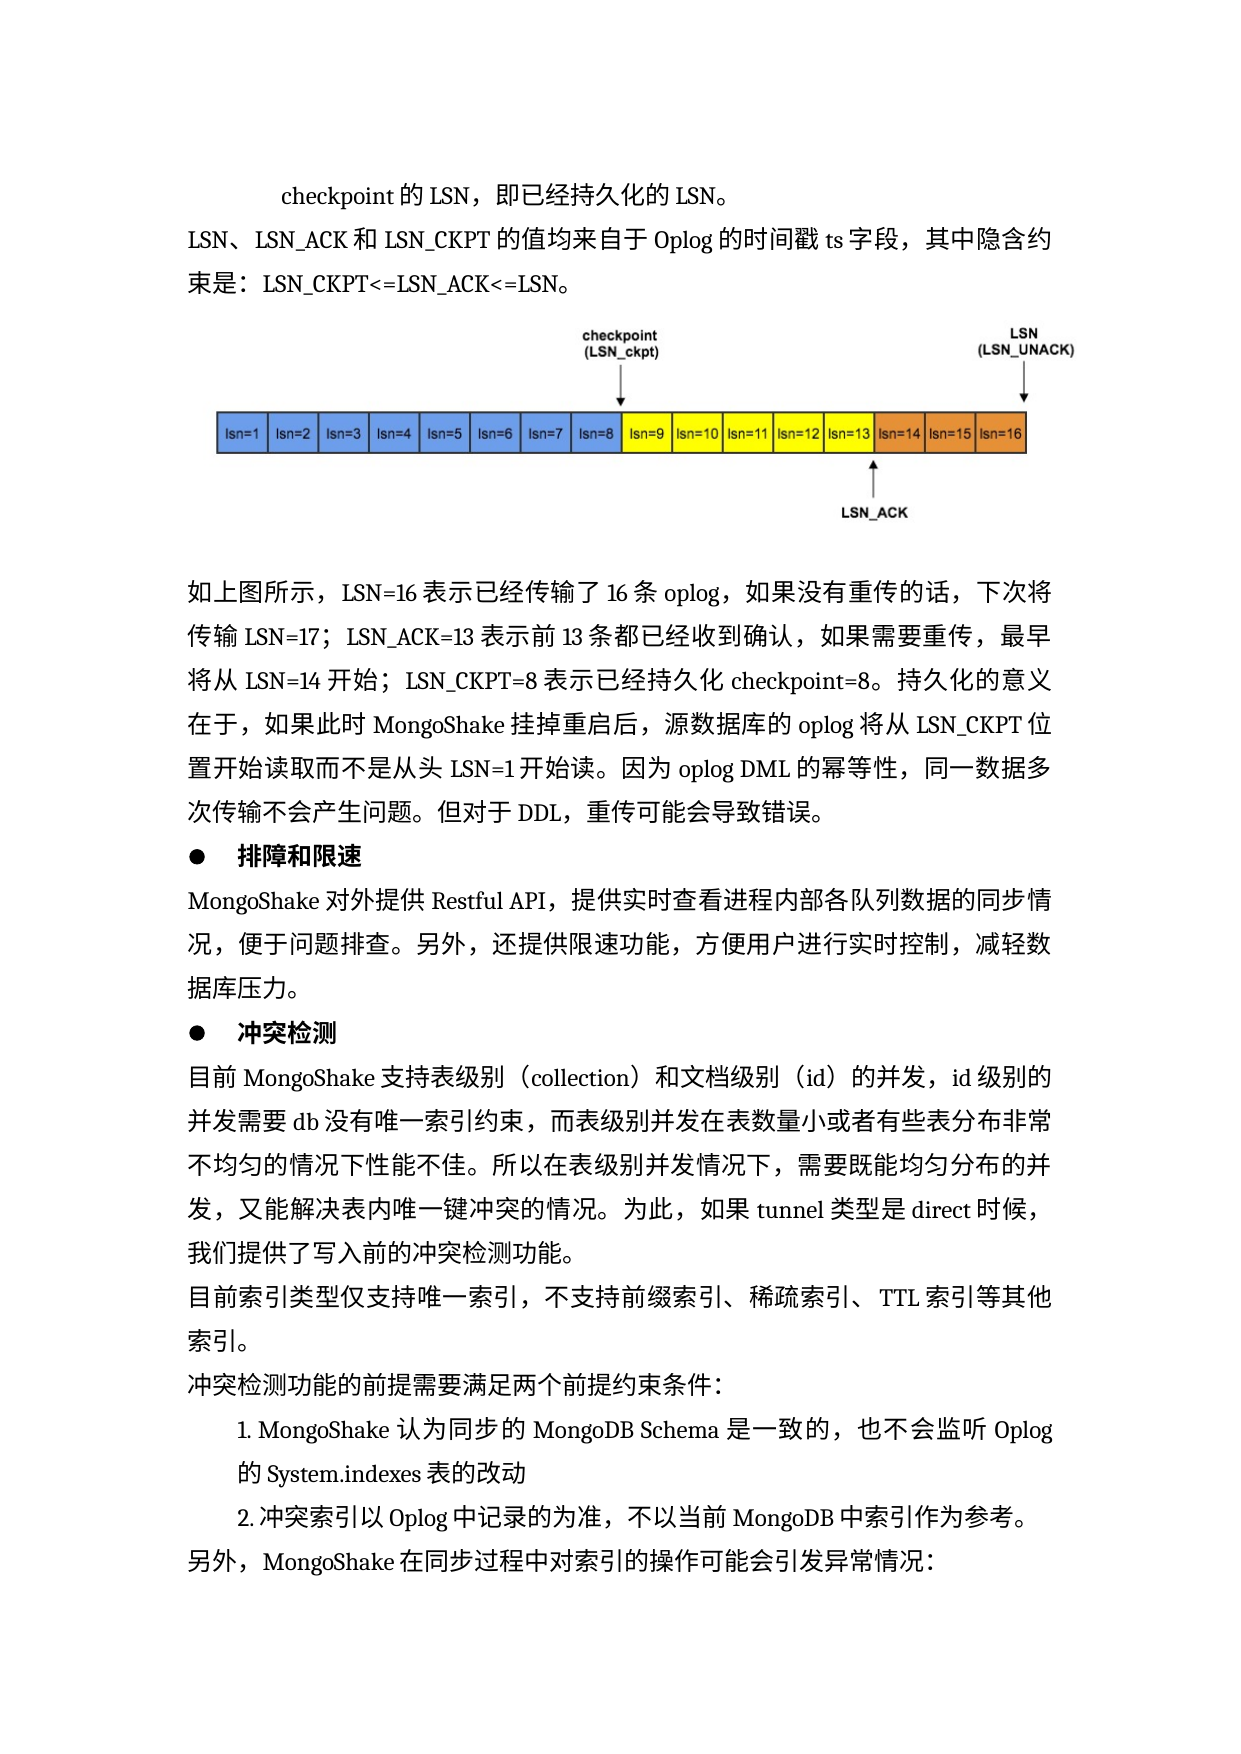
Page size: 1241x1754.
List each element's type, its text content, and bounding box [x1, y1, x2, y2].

picture [187, 304, 1120, 540]
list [231, 172, 1053, 216]
text 1. MongoShake认为同步的MongoDB Schema是一致的，也不会监听Oplog的System.indexes表的改动 [237, 1406, 1053, 1494]
list 排障和限速 [187, 833, 1053, 877]
text LSN、LSN_ACK和LSN_CKPT的值均来自于Oplog的时间戳ts字段，其中隐含约束是：LSN_CKPT<=LSN_ACK<=LSN。 [187, 216, 1053, 304]
text 2. 冲突索引以Oplog中记录的为准，不以当前MongoDB中索引作为参考。 [237, 1494, 1053, 1538]
text MongoShake对外提供Restful API，提供实时查看进程内部各队列数据的同步情况，便于问题排查。另外，还提供限速功能，方便用户进行实时控制，减轻数据库压力。 [187, 877, 1053, 1009]
text 另外，MongoShake在同步过程中对索引的操作可能会引发异常情况： [187, 1538, 1053, 1582]
text 目前MongoShake支持表级别（collection）和文档级别（id）的并发，id级别的并发需要db没有唯一索引约束，而表级别并发在表数量小或者有些表分布非常不均匀的情况下性能不佳。所以在表级别并发情况下，需要既能均匀分布的并发，又能解决表内唯一键冲突的情况。为此，如果tunnel类型是direct时候，我们提供了写入前的冲突检测功能。 [187, 1053, 1053, 1273]
text 冲突检测功能的前提需要满足两个前提约束条件： [187, 1362, 1053, 1406]
text 目前索引类型仅支持唯一索引，不支持前缀索引、稀疏索引、TTL索引等其他索引。 [187, 1273, 1053, 1362]
text 如上图所示，LSN=16表示已经传输了16条oplog，如果没有重传的话，下次将传输LSN=17；LSN_ACK=13表示前13条都已经收到确认，如果需要重传，最早将从LSN=14开始；LSN_CKPT=8表示已经持久化checkpoint=8。持久化的意义在于，如果此时MongoShake挂掉重启后，源数据库的oplog将从LSN_CKPT位置开始读取而不是从头LSN=1开始读。因为oplog DML的幂等性，同一数据多次传输不会产生问题。但对于DDL，重传可能会导致错误。 [187, 568, 1053, 833]
list 冲突检测 [187, 1009, 1053, 1053]
